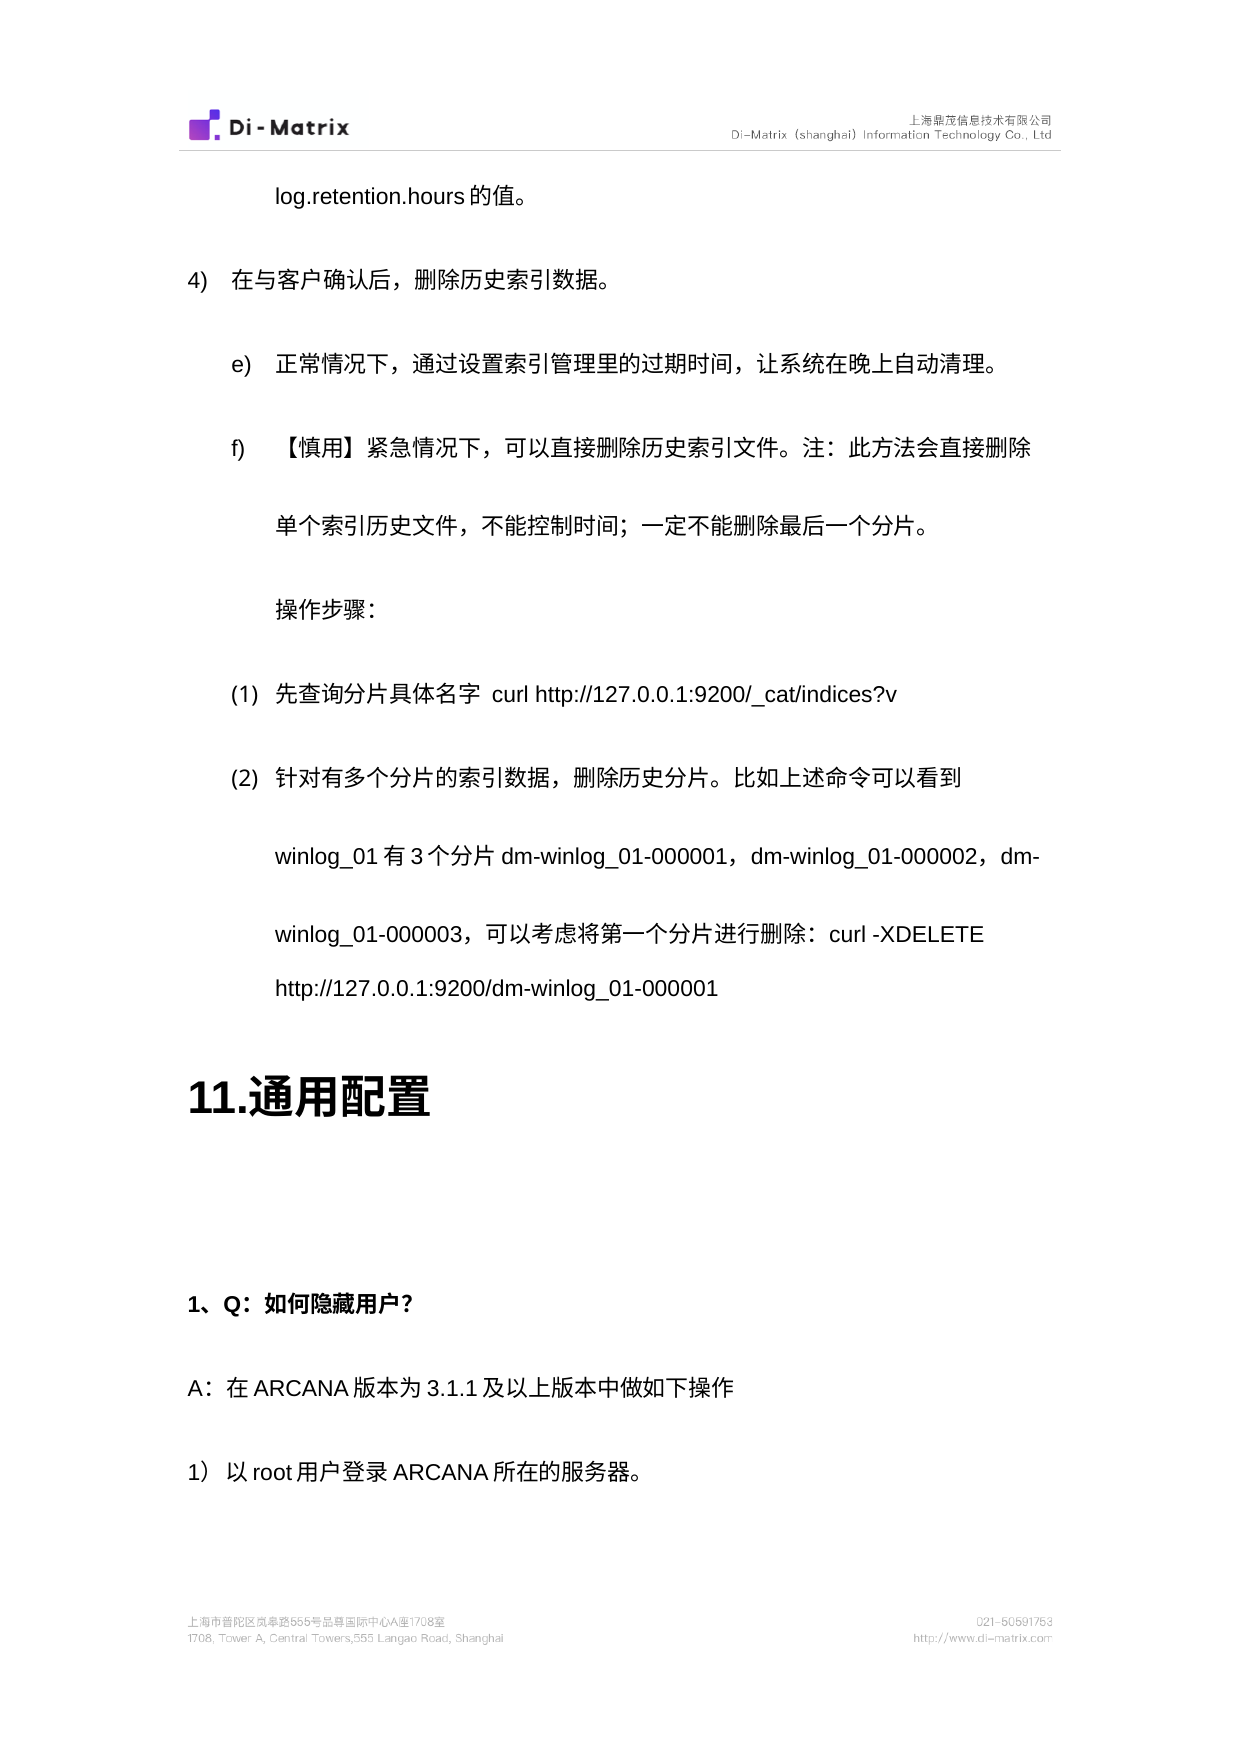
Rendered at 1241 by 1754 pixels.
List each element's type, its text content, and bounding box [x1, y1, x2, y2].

picture [187, 1593, 1053, 1666]
list 以root用户登录ARCANA所在的服务器。 [187, 1438, 1053, 1503]
list $ARCANA_Edge_PATH/conf/kafka.properties 文件下 缩短log.retention.hours的值。 [231, 162, 1053, 227]
list 【慎用】紧急情况下，可以直接删除历史索引文件。注：此方法会直接删除单个索引历史文件，不能控制时间；一定不能删除最后一个分片。 [231, 414, 1053, 557]
list 针对有多个分片的索引数据，删除历史分片。比如上述命令可以看到winlog_01有3个分片dm-winlog_01-000001，dm-winlog_01-000002，dm-winlog_01-000003，可以考虑将第一个分片进行删除：curl -XDELETE http://127.0.0.1:9200/dm-winlog_01-000001 [231, 744, 1053, 1004]
subtitle 11.通用配置 [187, 1045, 1053, 1142]
picture [188, 90, 1053, 148]
text A：在ARCANA版本为3.1.1及以上版本中做如下操作 [187, 1354, 1053, 1419]
list 在与客户确认后，删除历史索引数据。 [187, 246, 1053, 311]
list 1、Q：如何隐藏用户？ [187, 1270, 1053, 1335]
list 先查询分片具体名字 curl http://127.0.0.1:9200/_cat/indices?v [231, 660, 1053, 725]
list 操作步骤： [275, 576, 1053, 641]
list 正常情况下，通过设置索引管理里的过期时间，让系统在晚上自动清理。 [231, 330, 1053, 395]
